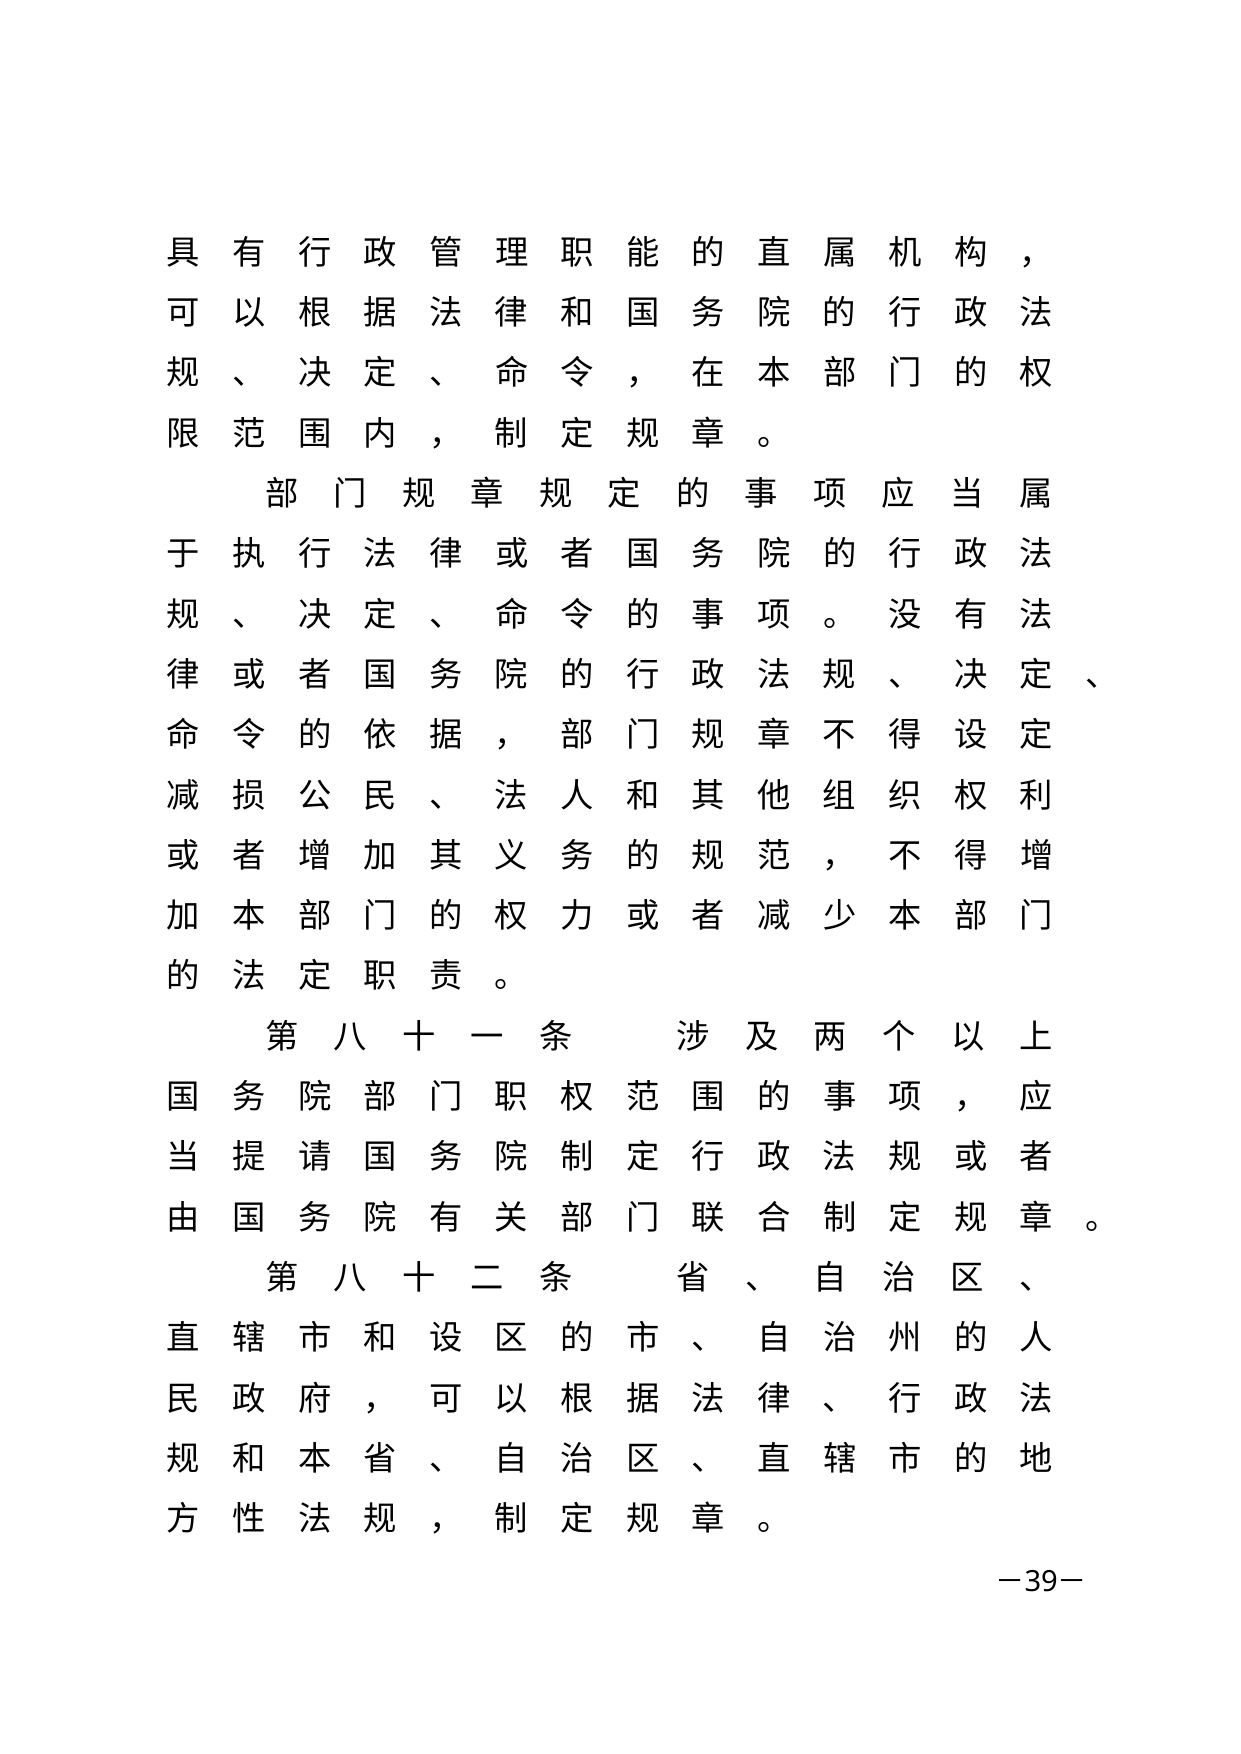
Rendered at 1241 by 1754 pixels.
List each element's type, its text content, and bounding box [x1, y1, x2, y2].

text 第八十条 国务院各部、委员会、中国人民银行、审计署和具有行政管理职能的直属机构，可以根据法律和国务院的行政法规、决定、命令，在本部门的权限范围内，制定规章。 [167, 219, 1085, 461]
text 第八十一条 涉及两个以上国务院部门职权范围的事项，应当提请国务院制定行政法规或者由国务院有关部门联合制定规章。 [167, 1003, 1085, 1245]
text 第八十二条 省、自治区、直辖市和设区的市、自治州的人民政府，可以根据法律、行政法规和本省、自治区、直辖市的地方性法规，制定规章。 [167, 1245, 1085, 1546]
text 部门规章规定的事项应当属于执行法律或者国务院的行政法规、决定、命令的事项。没有法律或者国务院的行政法规、决定、命令的依据，部门规章不得设定减损公民、法人和其他组织权利或者增加其义务的规范，不得增加本部门的权力或者减少本部门的法定职责。 [167, 461, 1085, 1003]
